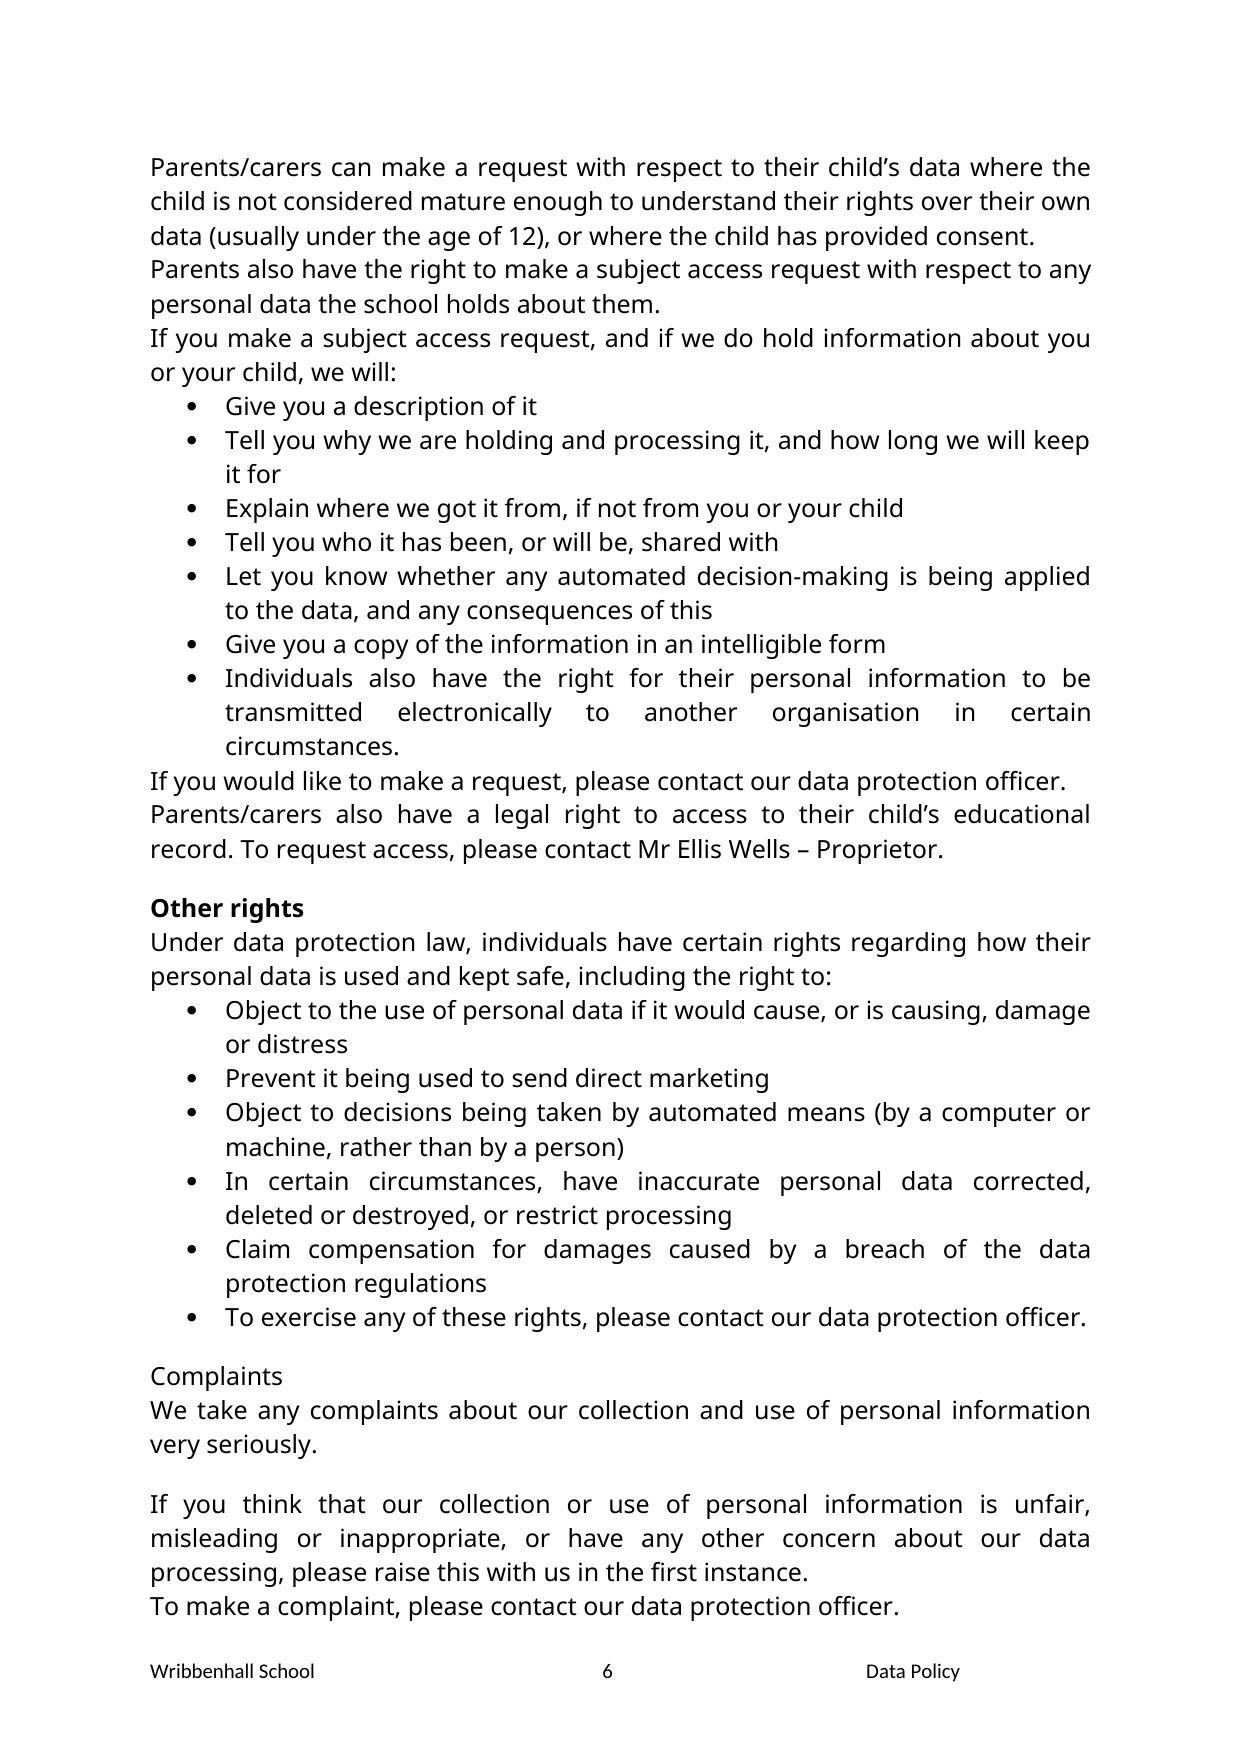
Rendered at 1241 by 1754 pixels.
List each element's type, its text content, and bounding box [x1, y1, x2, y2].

list Object to decisions being taken by automated means (by a computer or machine, rather than by a person) [187, 1095, 1092, 1163]
list To exercise any of these rights, please contact our data protection officer. [187, 1299, 1092, 1333]
text Parents also have the right to make a subject access request with respect to any personal data the school holds about them. [150, 252, 1092, 320]
list Explain where we got it from, if not from you or your child [187, 491, 1092, 525]
text Other rights [150, 891, 1092, 925]
list Give you a description of it [187, 388, 1092, 422]
text To make a complaint, please contact our data protection officer. [150, 1589, 1092, 1623]
list Give you a copy of the information in an intelligible form [187, 627, 1092, 661]
list Object to the use of personal data if it would cause, or is causing, damage or distress [187, 993, 1092, 1061]
text We take any complaints about our collection and use of personal information very seriously. [150, 1393, 1092, 1461]
list Tell you why we are holding and processing it, and how long we will keep it for [187, 422, 1092, 491]
list In certain circumstances, have inaccurate personal data corrected, deleted or destroyed, or restrict processing [187, 1163, 1092, 1231]
text If you make a subject access request, and if we do hold information about you or your child, we will: [150, 320, 1092, 388]
text If you would like to make a request, please contact our data protection officer. [150, 763, 1092, 797]
list Prevent it being used to send direct marketing [187, 1061, 1092, 1095]
text If you think that our collection or use of personal information is unfair, misleading or inappropriate, or have any other concern about our data processing, please raise this with us in the first instance. [150, 1487, 1092, 1589]
list Individuals also have the right for their personal information to be transmitted electronically to another organisation in certain circumstances. [187, 661, 1092, 763]
text Complaints [150, 1359, 1092, 1393]
list Tell you who it has been, or will be, shared with [187, 525, 1092, 559]
text Parents/carers also have a legal right to access to their child’s educational record. To request access, please contact Mr Ellis Wells – Proprietor. [150, 797, 1092, 865]
list Let you know whether any automated decision-making is being applied to the data, and any consequences of this [187, 559, 1092, 627]
list Claim compensation for damages caused by a breach of the data protection regulations [187, 1231, 1092, 1299]
text Under data protection law, individuals have certain rights regarding how their personal data is used and kept safe, including the right to: [150, 925, 1092, 993]
